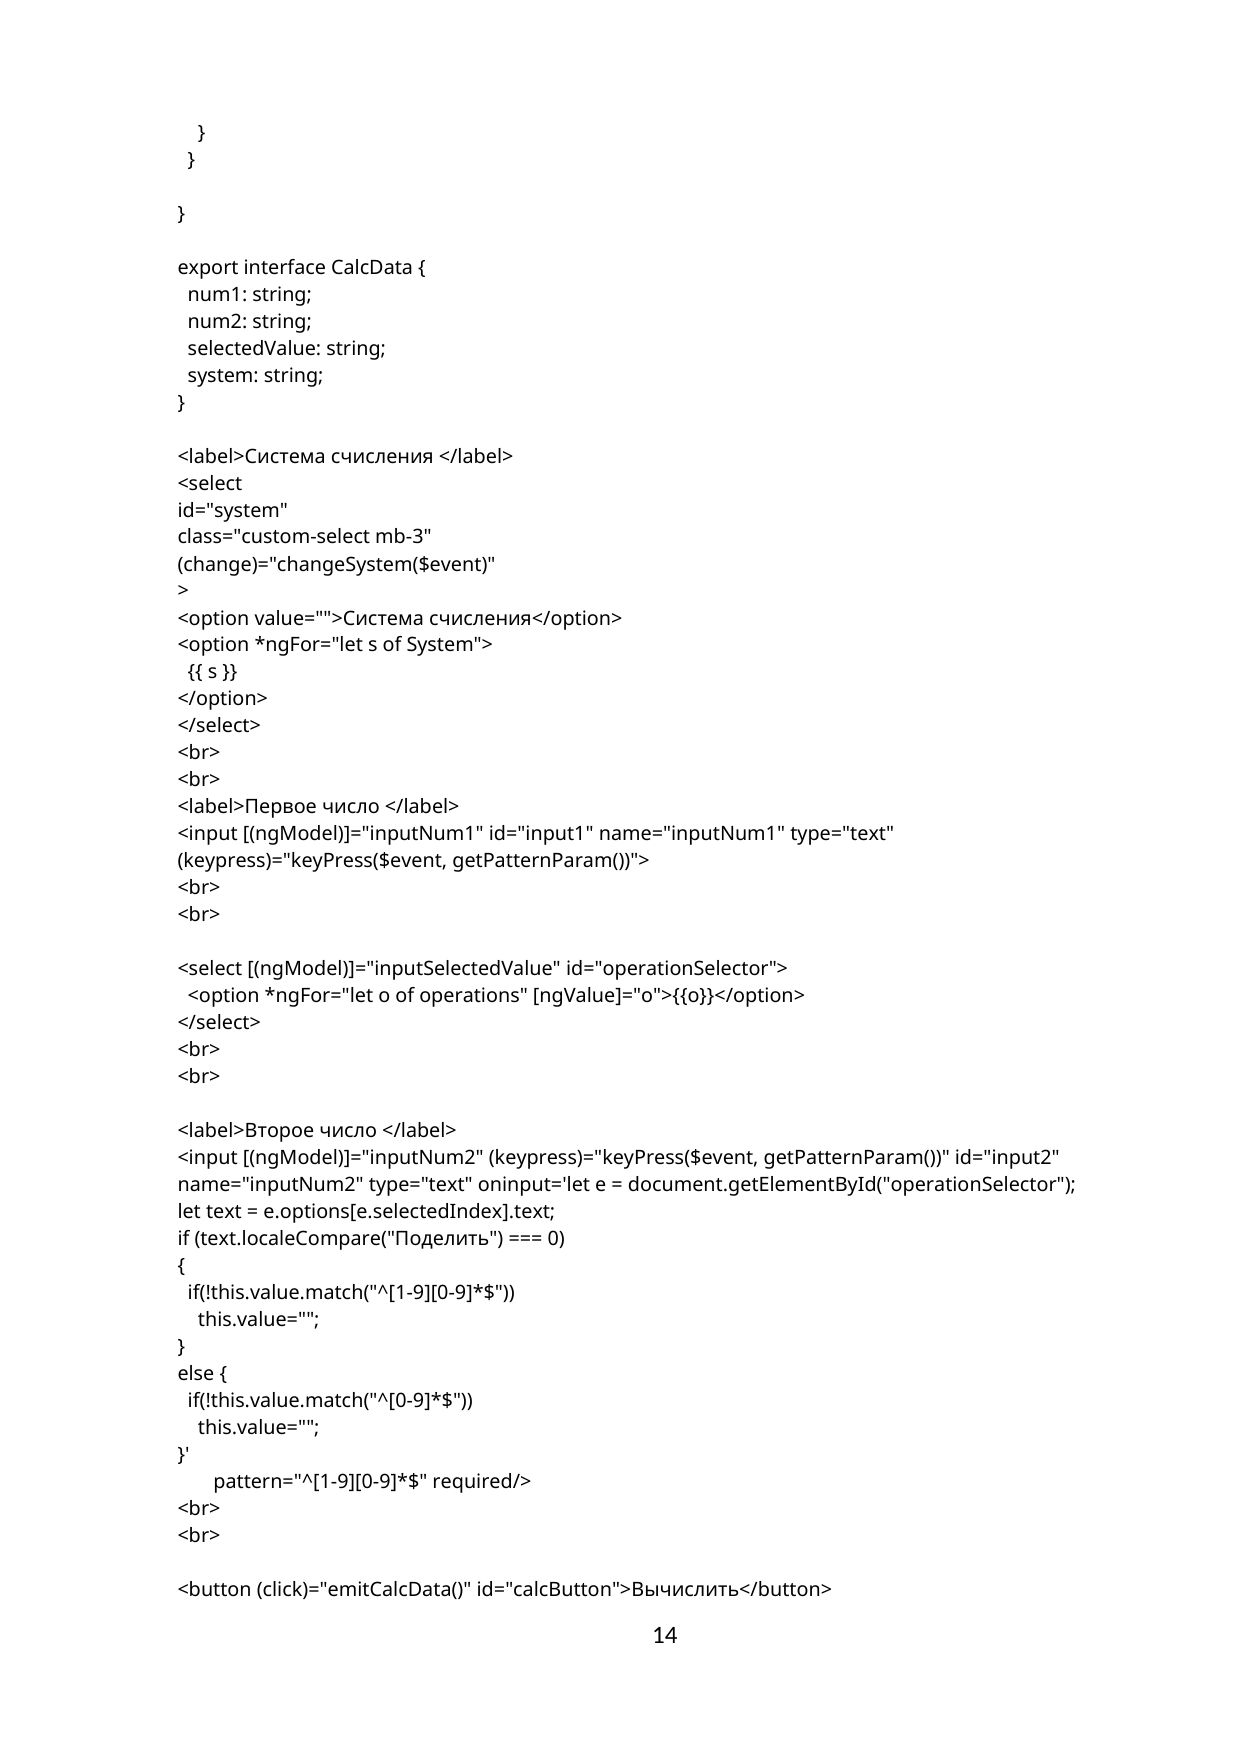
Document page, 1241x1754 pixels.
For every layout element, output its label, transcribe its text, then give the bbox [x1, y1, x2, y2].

text } [177, 145, 1152, 172]
text <br> [177, 1035, 1152, 1062]
text <input [(ngModel)]="inputNum2" (keypress)="keyPress($event, getPatternParam())" id="input2" name="inputNum2" type="text" oninput='let e = document.getElementById("operationSelector"); [177, 1143, 1152, 1197]
text </select> [177, 1008, 1152, 1035]
text <option *ngFor="let s of System"> [177, 631, 1152, 658]
text <select [(ngModel)]="inputSelectedValue" id="operationSelector"> [177, 954, 1152, 981]
text <button (click)="emitCalcData()" id="calcButton">Вычислить</button> [177, 1575, 1152, 1602]
text <option value="">Система счисления</option> [177, 604, 1152, 631]
text if(!this.value.match("^[1-9][0-9]*$")) [177, 1278, 1152, 1305]
text class="custom-select mb-3" [177, 523, 1152, 550]
text {{ s }} [177, 658, 1152, 685]
text <br> [177, 766, 1152, 793]
text <label>Второе число </label> [177, 1116, 1152, 1143]
text <br> [177, 1062, 1152, 1089]
text } [177, 1332, 1152, 1359]
text <select [177, 469, 1152, 496]
text pattern="^[1-9][0-9]*$" required/> [177, 1467, 1152, 1494]
text num2: string; [177, 307, 1152, 334]
text <br> [177, 901, 1152, 927]
text </select> [177, 712, 1152, 739]
text (change)="changeSystem($event)" [177, 550, 1152, 577]
text <br> [177, 873, 1152, 901]
text if(!this.value.match("^[0-9]*$")) [177, 1386, 1152, 1413]
text else { [177, 1359, 1152, 1386]
text system: string; [177, 361, 1152, 388]
text } [177, 388, 1152, 415]
text <br> [177, 1494, 1152, 1521]
text let text = e.options[e.selectedIndex].text; [177, 1197, 1152, 1224]
text <option *ngFor="let o of operations" [ngValue]="o">{{o}}</option> [177, 981, 1152, 1008]
text this.value=""; [177, 1305, 1152, 1332]
text } [177, 118, 1152, 145]
text <input [(ngModel)]="inputNum1" id="input1" name="inputNum1" type="text" (keypress)="keyPress($event, getPatternParam())"> [177, 819, 1152, 873]
text id="system" [177, 496, 1152, 523]
text export interface CalcData { [177, 253, 1152, 280]
text num1: string; [177, 280, 1152, 307]
text <br> [177, 1521, 1152, 1548]
text { [177, 1251, 1152, 1278]
text } [177, 199, 1152, 226]
text > [177, 577, 1152, 604]
text <label>Первое число </label> [177, 793, 1152, 819]
text </option> [177, 685, 1152, 712]
text selectedValue: string; [177, 334, 1152, 361]
text }' [177, 1440, 1152, 1467]
text <label>Система счисления </label> [177, 442, 1152, 469]
text this.value=""; [177, 1413, 1152, 1440]
text if (text.localeCompare("Поделить") === 0) [177, 1224, 1152, 1251]
text <br> [177, 739, 1152, 766]
